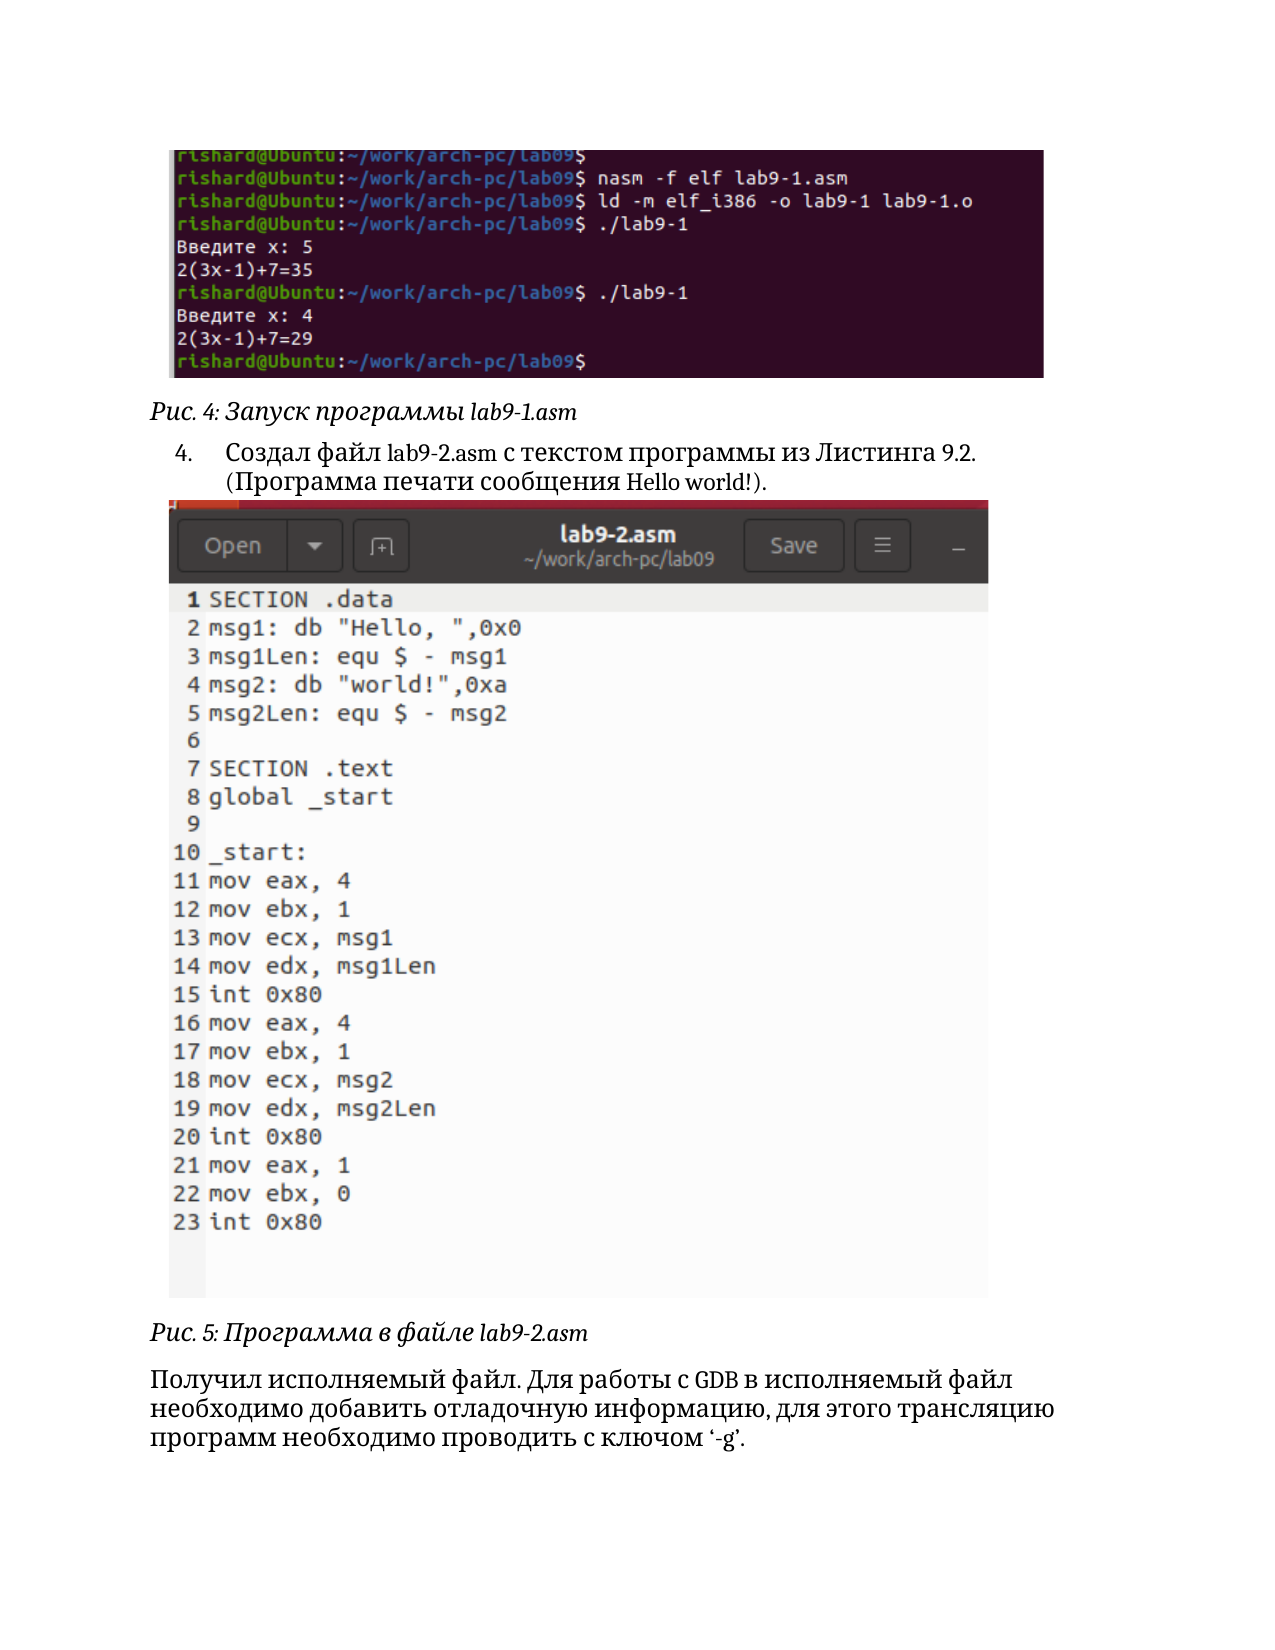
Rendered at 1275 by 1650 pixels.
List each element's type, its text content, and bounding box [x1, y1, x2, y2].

text Рис. 5: Программа в файле lab9-2.asm [150, 1319, 1125, 1348]
text Рис. 4: Запуск программы lab9-1.asm [150, 398, 1125, 427]
picture [168, 500, 989, 1298]
picture [168, 150, 1044, 378]
text Получил исполняемый файл. Для работы с GDB в исполняемый файл необходимо добавить отладочную информацию, для этого трансляцию программ необходимо проводить с ключом ‘-g’. [150, 1366, 1125, 1453]
list Создал файл lab9-2.asm с текстом программы из Листинга 9.2. (Программа печати сообщения Hello world!). [175, 439, 1125, 497]
